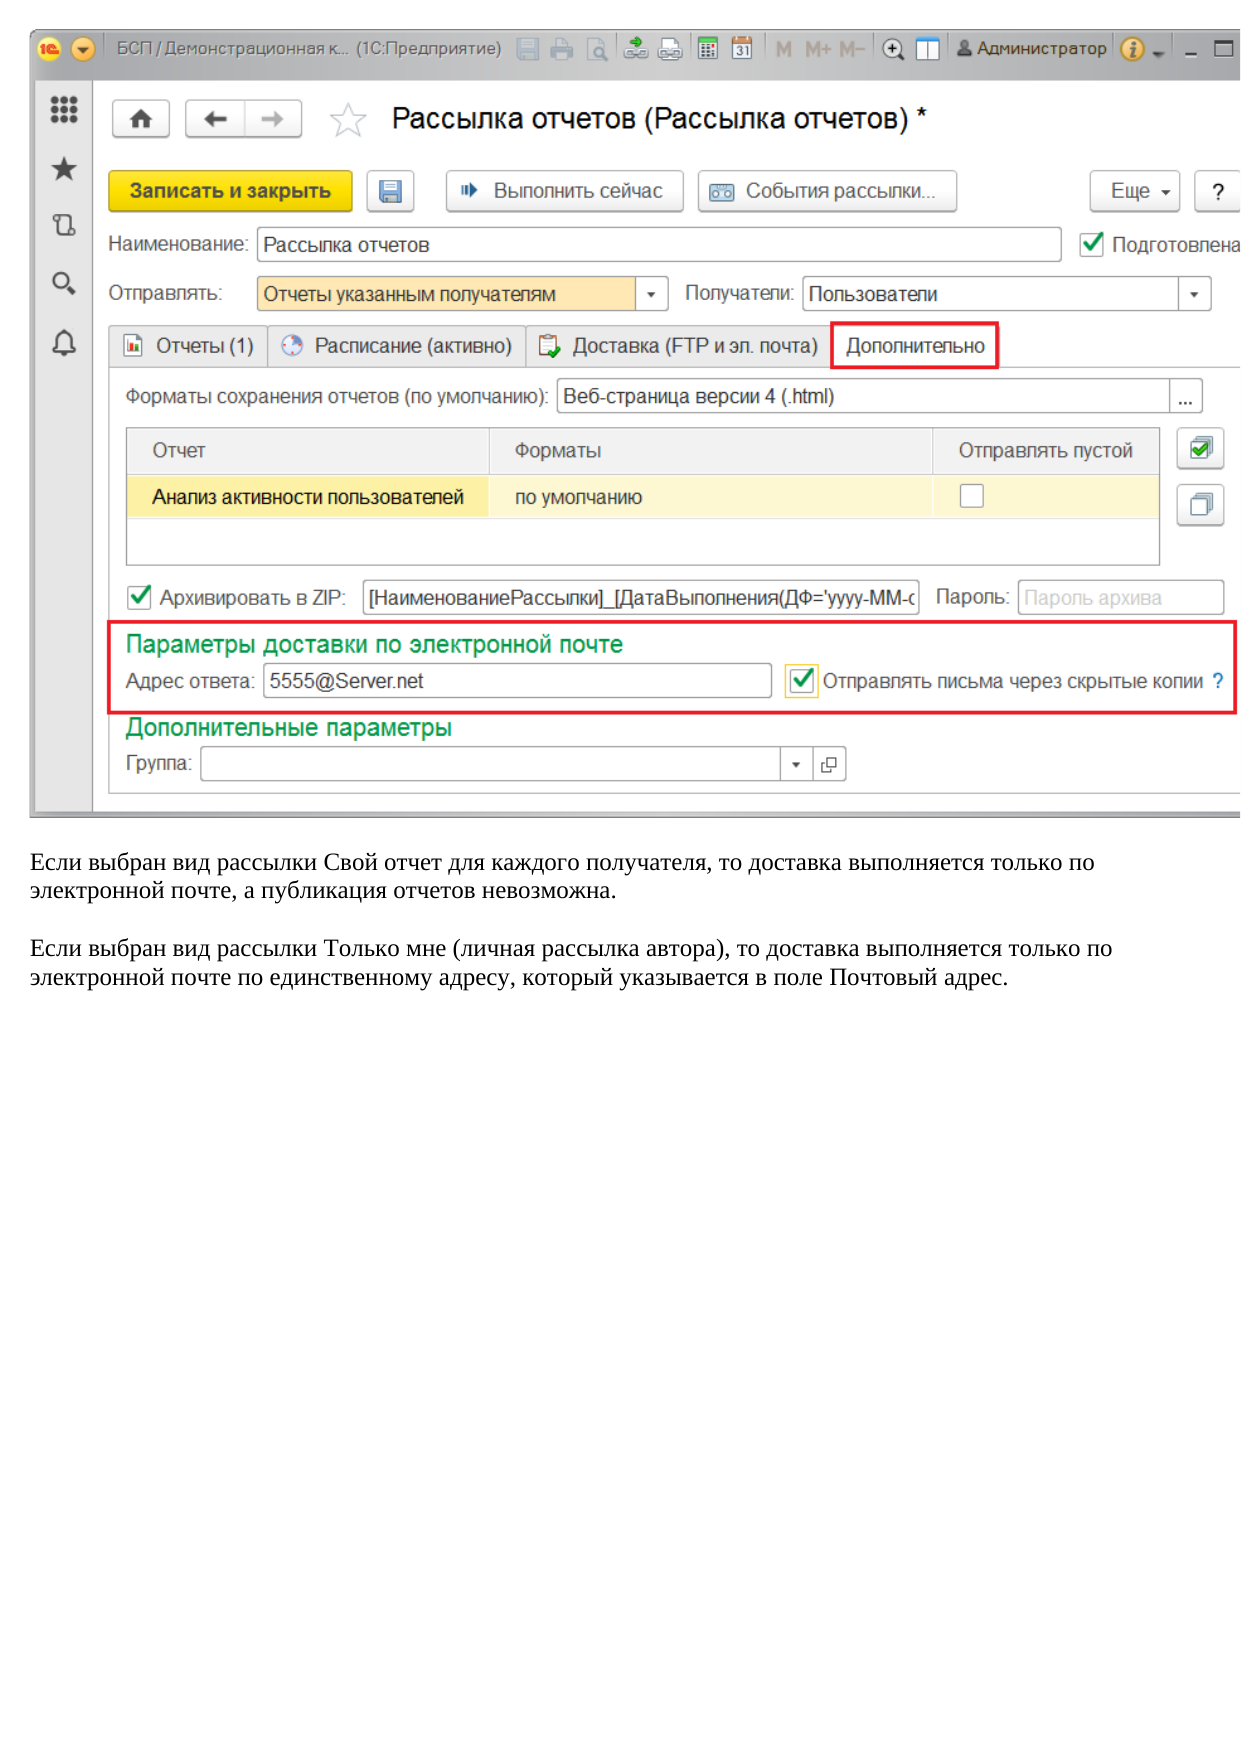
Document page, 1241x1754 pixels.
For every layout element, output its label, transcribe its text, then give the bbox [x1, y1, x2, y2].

picture [29, 29, 1241, 818]
text Если выбран вид рассылки Свой отчет для каждого получателя, то доставка выполняется только по электронной почте, а публикация отчетов невозможна. [29, 847, 1211, 904]
text Если выбран вид рассылки Только мне (личная рассылка автора), то доставка выполняется только по электронной почте по единственному адресу, который указывается в поле Почтовый адрес. [29, 933, 1211, 991]
